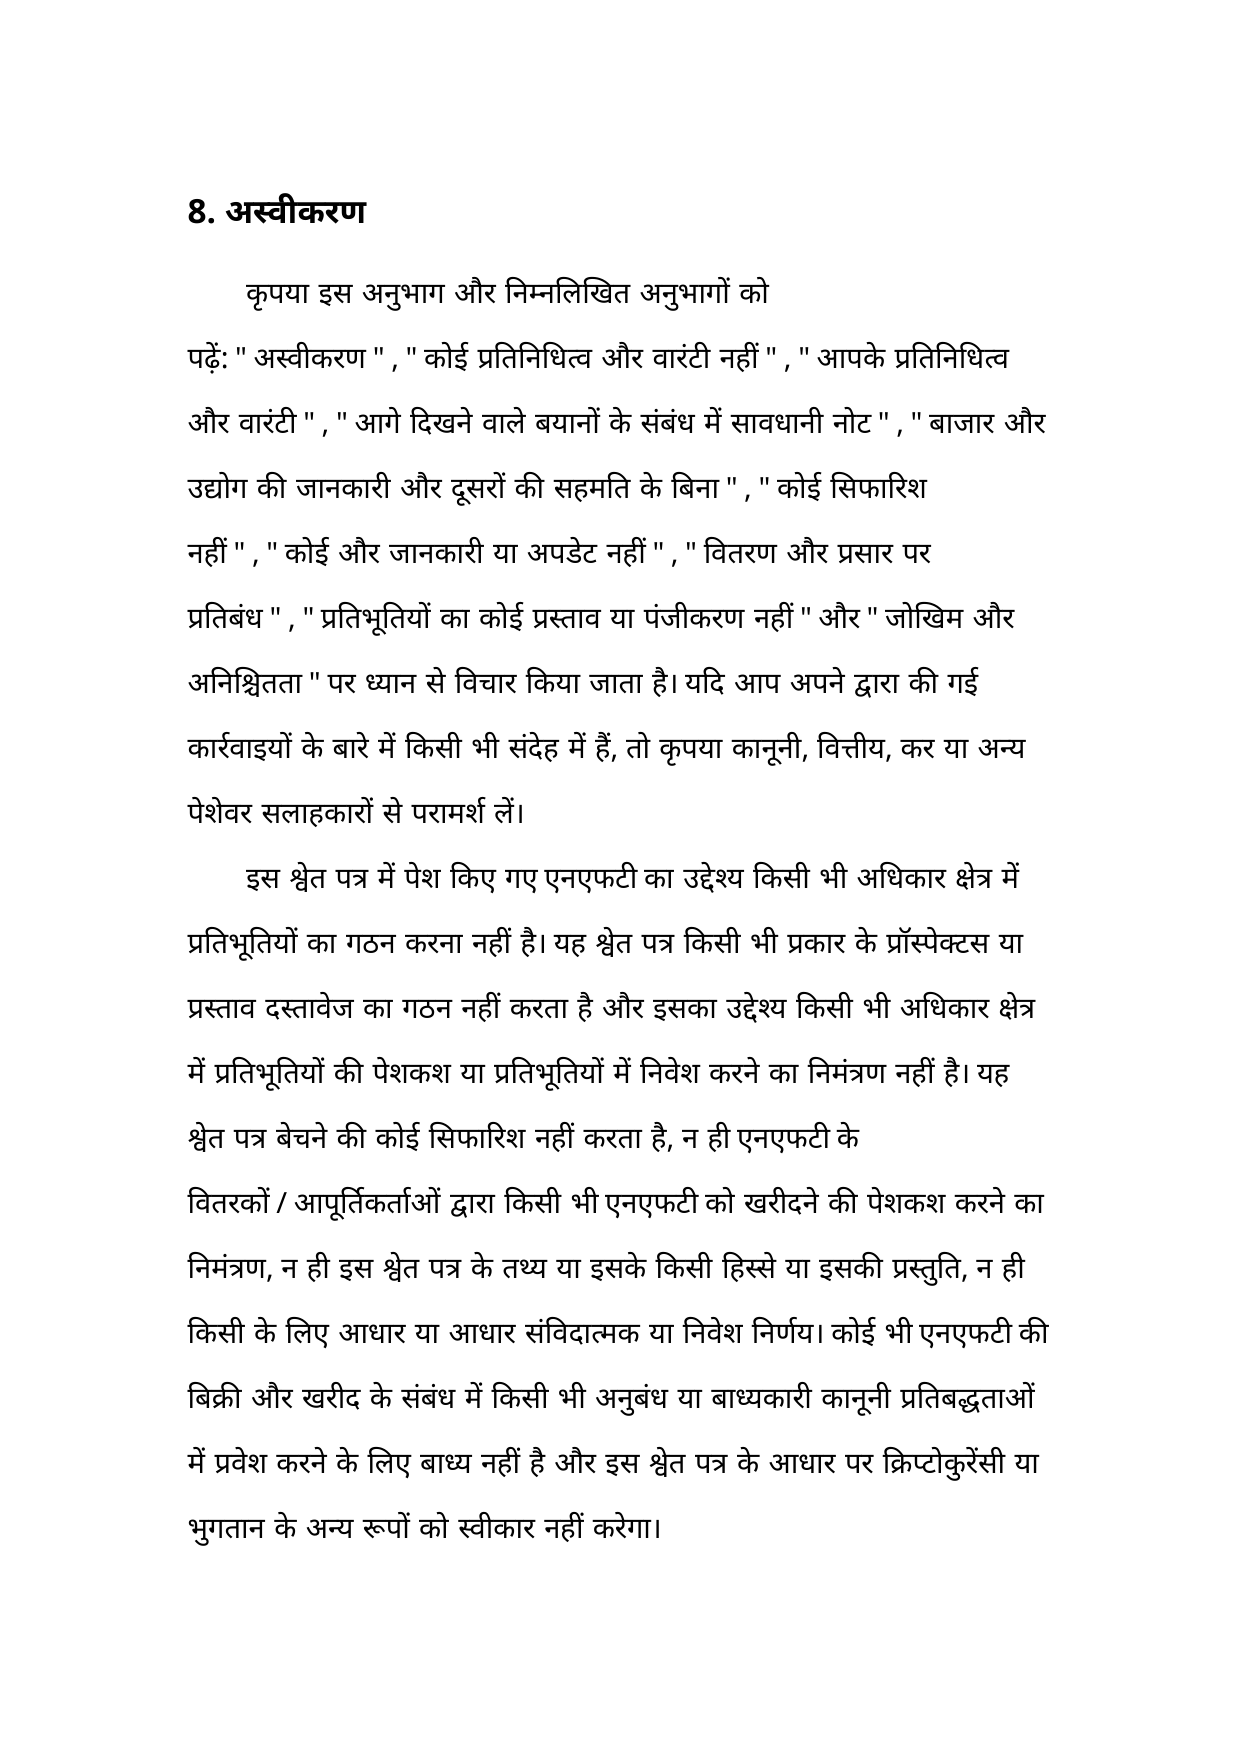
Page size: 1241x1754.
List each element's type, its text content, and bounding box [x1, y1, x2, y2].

text इस श्वेत पत्र में पेश किए गए एनएफटी का उद्देश्य किसी भी अधिकार क्षेत्र में प्रतिभूतियों का गठन करना नहीं है। यह श्वेत पत्र किसी भी प्रकार के प्रॉस्पेक्टस या प्रस्ताव दस्तावेज का गठन नहीं करता है और इसका उद्देश्य किसी भी अधिकार क्षेत्र में प्रतिभूतियों की पेशकश या प्रतिभूतियों में निवेश करने का निमंत्रण नहीं है। यह श्वेत पत्र बेचने की कोई सिफारिश नहीं करता है, न ही एनएफटी के वितरकों / आपूर्तिकर्ताओं द्वारा किसी भी एनएफटी को खरीदने की पेशकश करने का निमंत्रण, न ही इस श्वेत पत्र के तथ्य या इसके किसी हिस्से या इसकी प्रस्तुति, न ही किसी के लिए आधार या आधार संविदात्मक या निवेश निर्णय। कोई भी एनएफटी की बिक्री और खरीद के संबंध में किसी भी अनुबंध या बाध्यकारी कानूनी प्रतिबद्धताओं में प्रवेश करने के लिए बाध्य नहीं है और इस श्वेत पत्र के आधार पर क्रिप्टोकुरेंसी या भुगतान के अन्य रूपों को स्वीकार नहीं करेगा। [187, 844, 1053, 1559]
text कृपया इस अनुभाग और निम्नलिखित अनुभागों को पढ़ें: " अस्वीकरण " , " कोई प्रतिनिधित्व और वारंटी नहीं " , " आपके प्रतिनिधित्व और वारंटी " , " आगे दिखने वाले बयानों के संबंध में सावधानी नोट " , " बाजार और उद्योग की जानकारी और दूसरों की सहमति के बिना " , " कोई सिफारिश नहीं " , " कोई और जानकारी या अपडेट नहीं " , " वितरण और प्रसार पर प्रतिबंध " , " प्रतिभूतियों का कोई प्रस्ताव या पंजीकरण नहीं " और " जोखिम और अनिश्चितता " पर ध्यान से विचार किया जाता है। यदि आप अपने द्वारा की गई कार्रवाइयों के बारे में किसी भी संदेह में हैं, तो कृपया कानूनी, वित्तीय, कर या अन्य पेशेवर सलाहकारों से परामर्श लें। [187, 259, 1053, 844]
text 8. अस्वीकरण [187, 178, 1053, 243]
